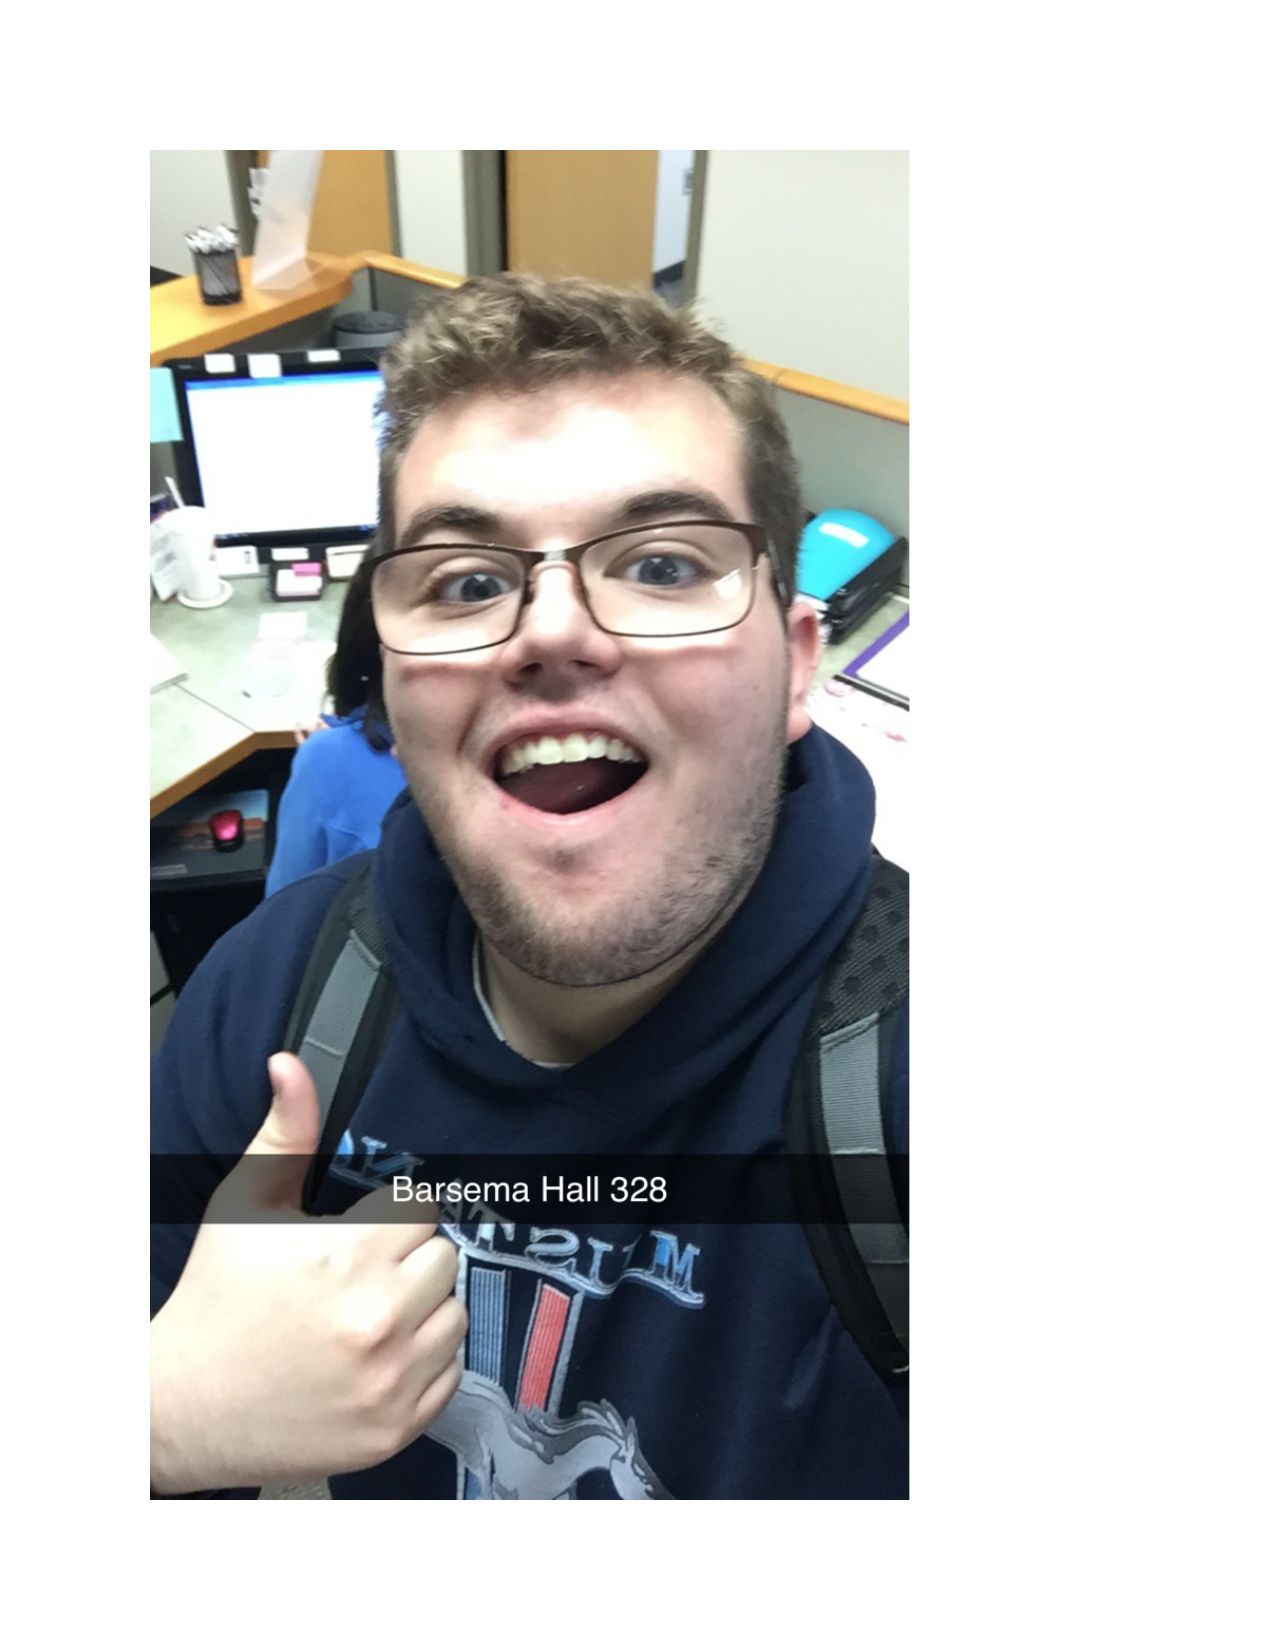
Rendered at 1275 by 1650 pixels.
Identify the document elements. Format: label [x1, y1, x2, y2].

picture [150, 150, 910, 1500]
